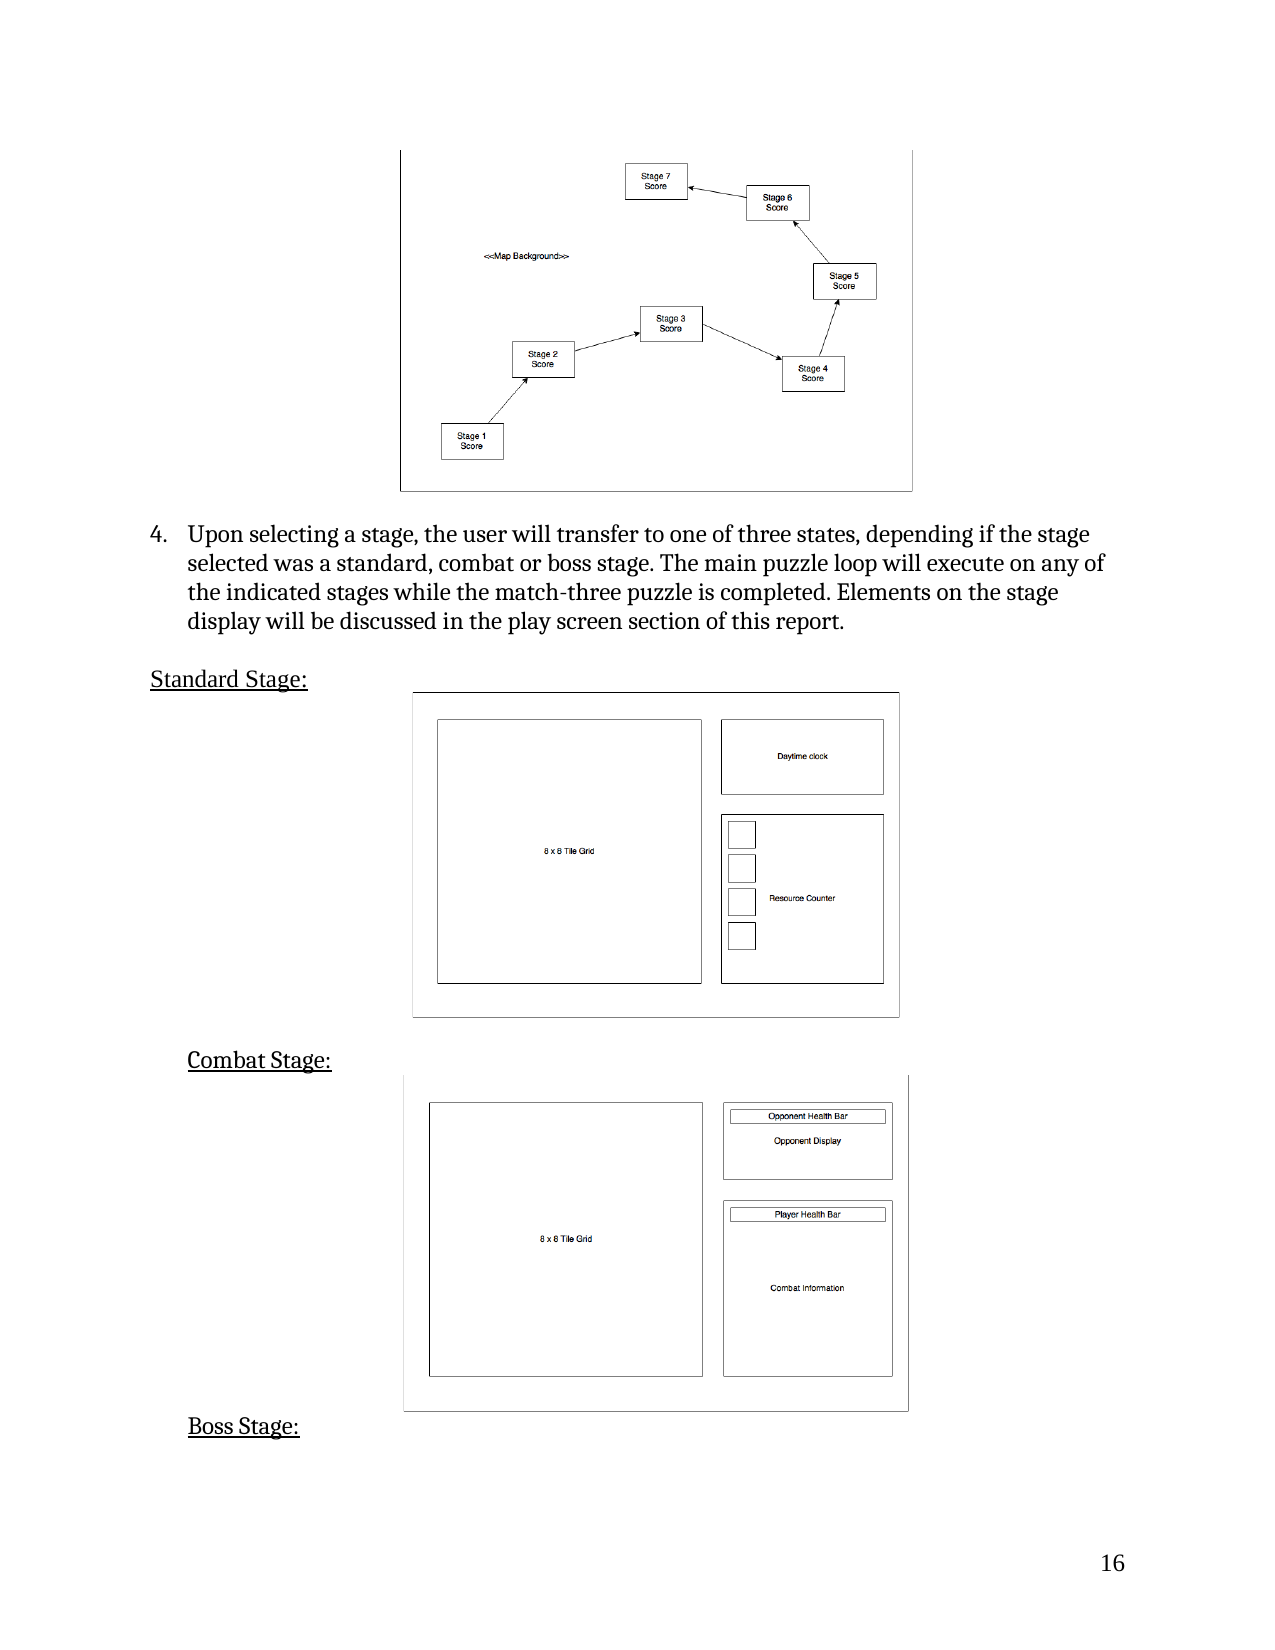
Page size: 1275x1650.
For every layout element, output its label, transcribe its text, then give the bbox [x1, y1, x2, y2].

text Standard Stage: [150, 664, 1125, 693]
picture [403, 1075, 909, 1412]
picture [400, 150, 913, 492]
list Upon selecting a stage, the user will transfer to one of three states, depending if the stage selected was a standard, combat or boss stage. The main puzzle loop will execute on any of the indicated stages while the match-three puzzle is completed. Elements on the stage display will be discussed in the play screen section of this report. [150, 520, 1125, 635]
list Boss Stage: [187, 1412, 1125, 1440]
list Combat Stage: [187, 1046, 1125, 1075]
picture [412, 692, 900, 1018]
